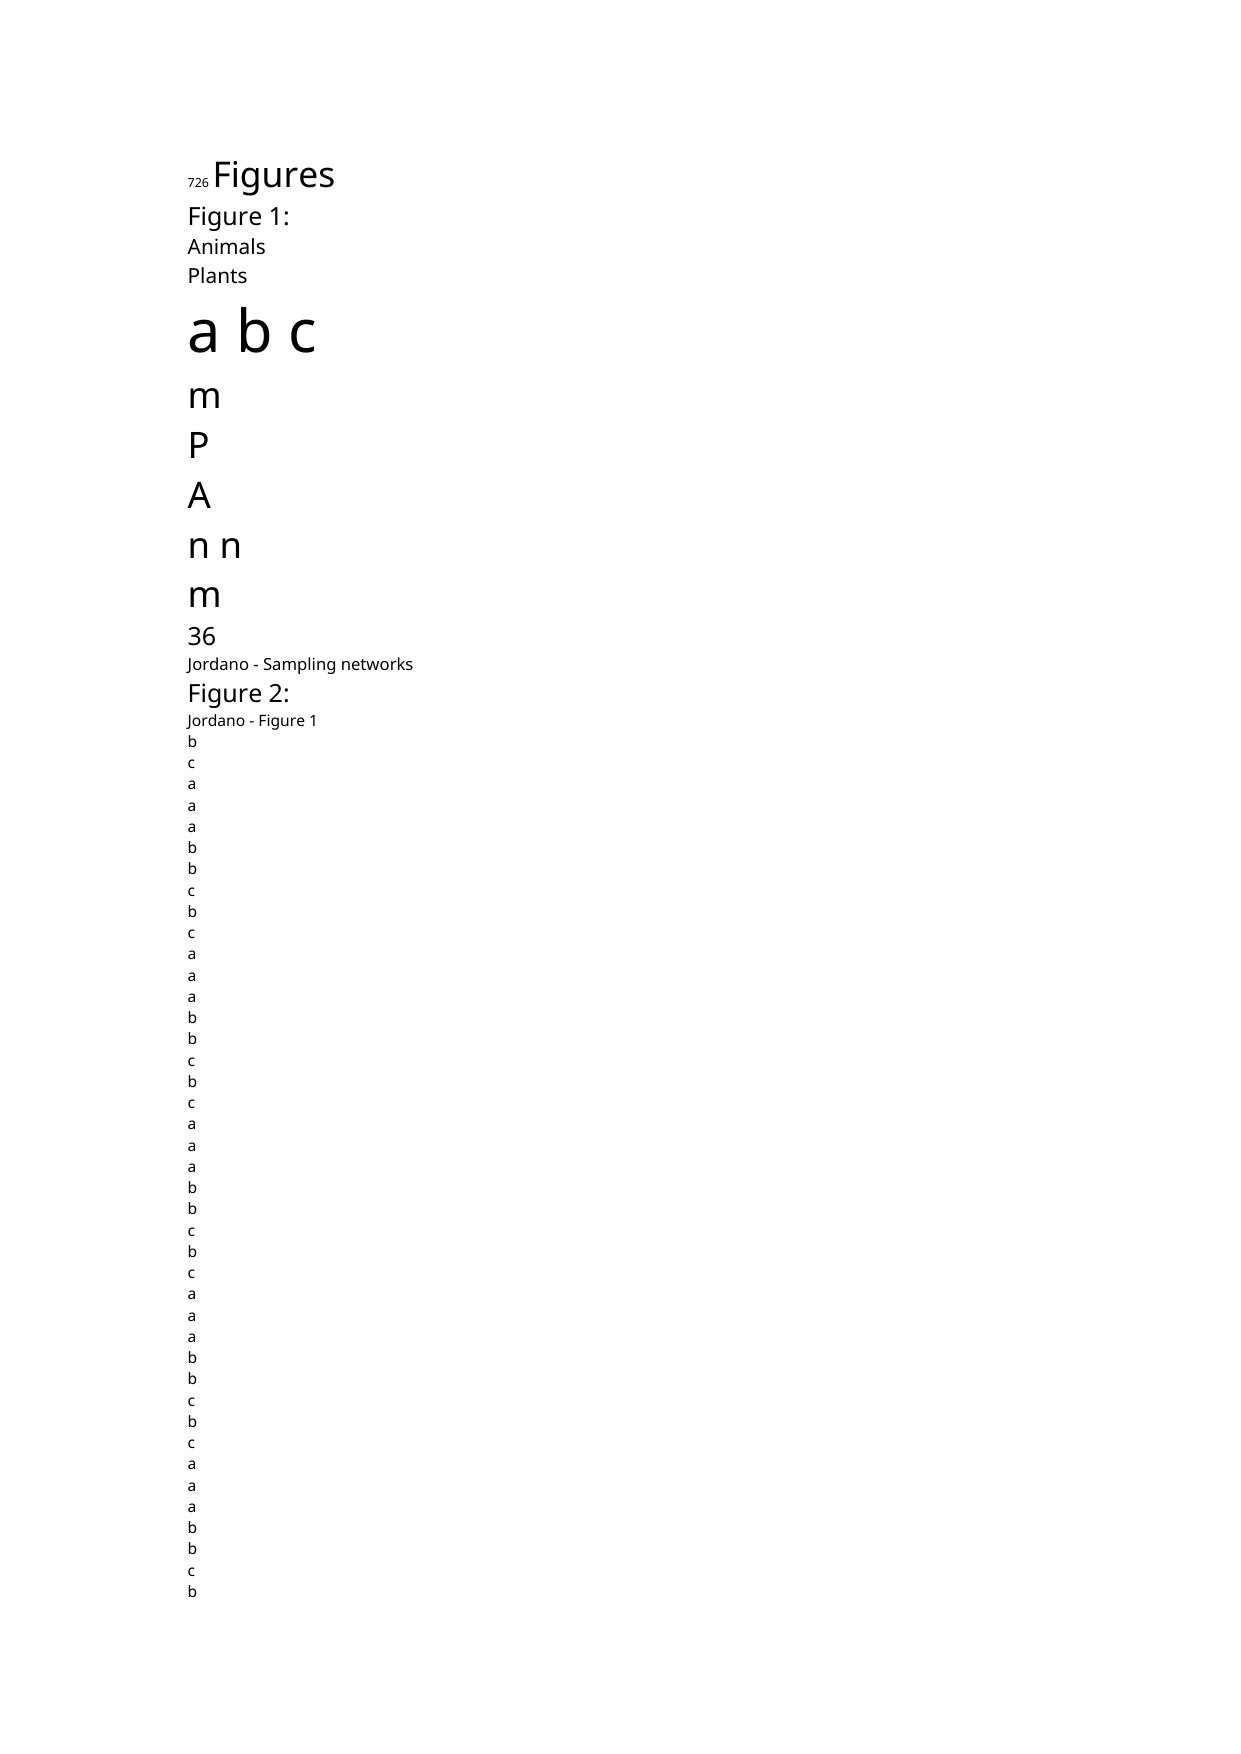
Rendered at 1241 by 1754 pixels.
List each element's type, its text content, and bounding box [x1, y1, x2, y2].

text c [187, 1092, 1053, 1113]
text a [187, 1453, 1053, 1474]
text b [187, 1198, 1053, 1219]
text a [187, 1326, 1053, 1347]
text b [187, 837, 1053, 858]
text Animals [187, 232, 1053, 261]
text c [187, 1049, 1053, 1071]
text c [187, 752, 1053, 773]
text b [187, 1581, 1053, 1602]
text a [187, 1474, 1053, 1496]
text Jordano - Sampling networks [187, 652, 1053, 675]
text a [187, 1304, 1053, 1326]
text b [187, 1071, 1053, 1092]
text b [187, 1241, 1053, 1262]
text b [187, 1411, 1053, 1432]
text b [187, 1368, 1053, 1389]
text a [187, 1156, 1053, 1177]
text Figure 1: [187, 198, 1053, 232]
text a [187, 773, 1053, 794]
text b [187, 1538, 1053, 1559]
text a [187, 816, 1053, 837]
text c [187, 1559, 1053, 1581]
text a [187, 1113, 1053, 1134]
text b [187, 1007, 1053, 1028]
text 36 [187, 618, 1053, 652]
text b [187, 858, 1053, 879]
text b [187, 1517, 1053, 1538]
text c [187, 1219, 1053, 1241]
text a [187, 943, 1053, 964]
text a [187, 986, 1053, 1007]
text c [187, 879, 1053, 901]
text a [187, 1134, 1053, 1156]
text P [187, 420, 1053, 469]
text c [187, 1262, 1053, 1283]
text 726 Figures [187, 150, 1053, 198]
text b [187, 1347, 1053, 1368]
text Jordano - Figure 1 [187, 709, 1053, 731]
text c [187, 922, 1053, 943]
text Plants [187, 261, 1053, 289]
text a b c [187, 289, 1053, 370]
text n n [187, 519, 1053, 569]
text a [187, 1496, 1053, 1517]
text a [187, 1283, 1053, 1304]
text c [187, 1389, 1053, 1411]
text b [187, 901, 1053, 922]
text b [187, 1028, 1053, 1049]
text b [187, 731, 1053, 752]
text a [187, 964, 1053, 986]
text m [187, 569, 1053, 618]
text A [187, 469, 1053, 519]
text a [187, 794, 1053, 816]
text Figure 2: [187, 675, 1053, 709]
text c [187, 1432, 1053, 1453]
text m [187, 370, 1053, 420]
text b [187, 1177, 1053, 1198]
